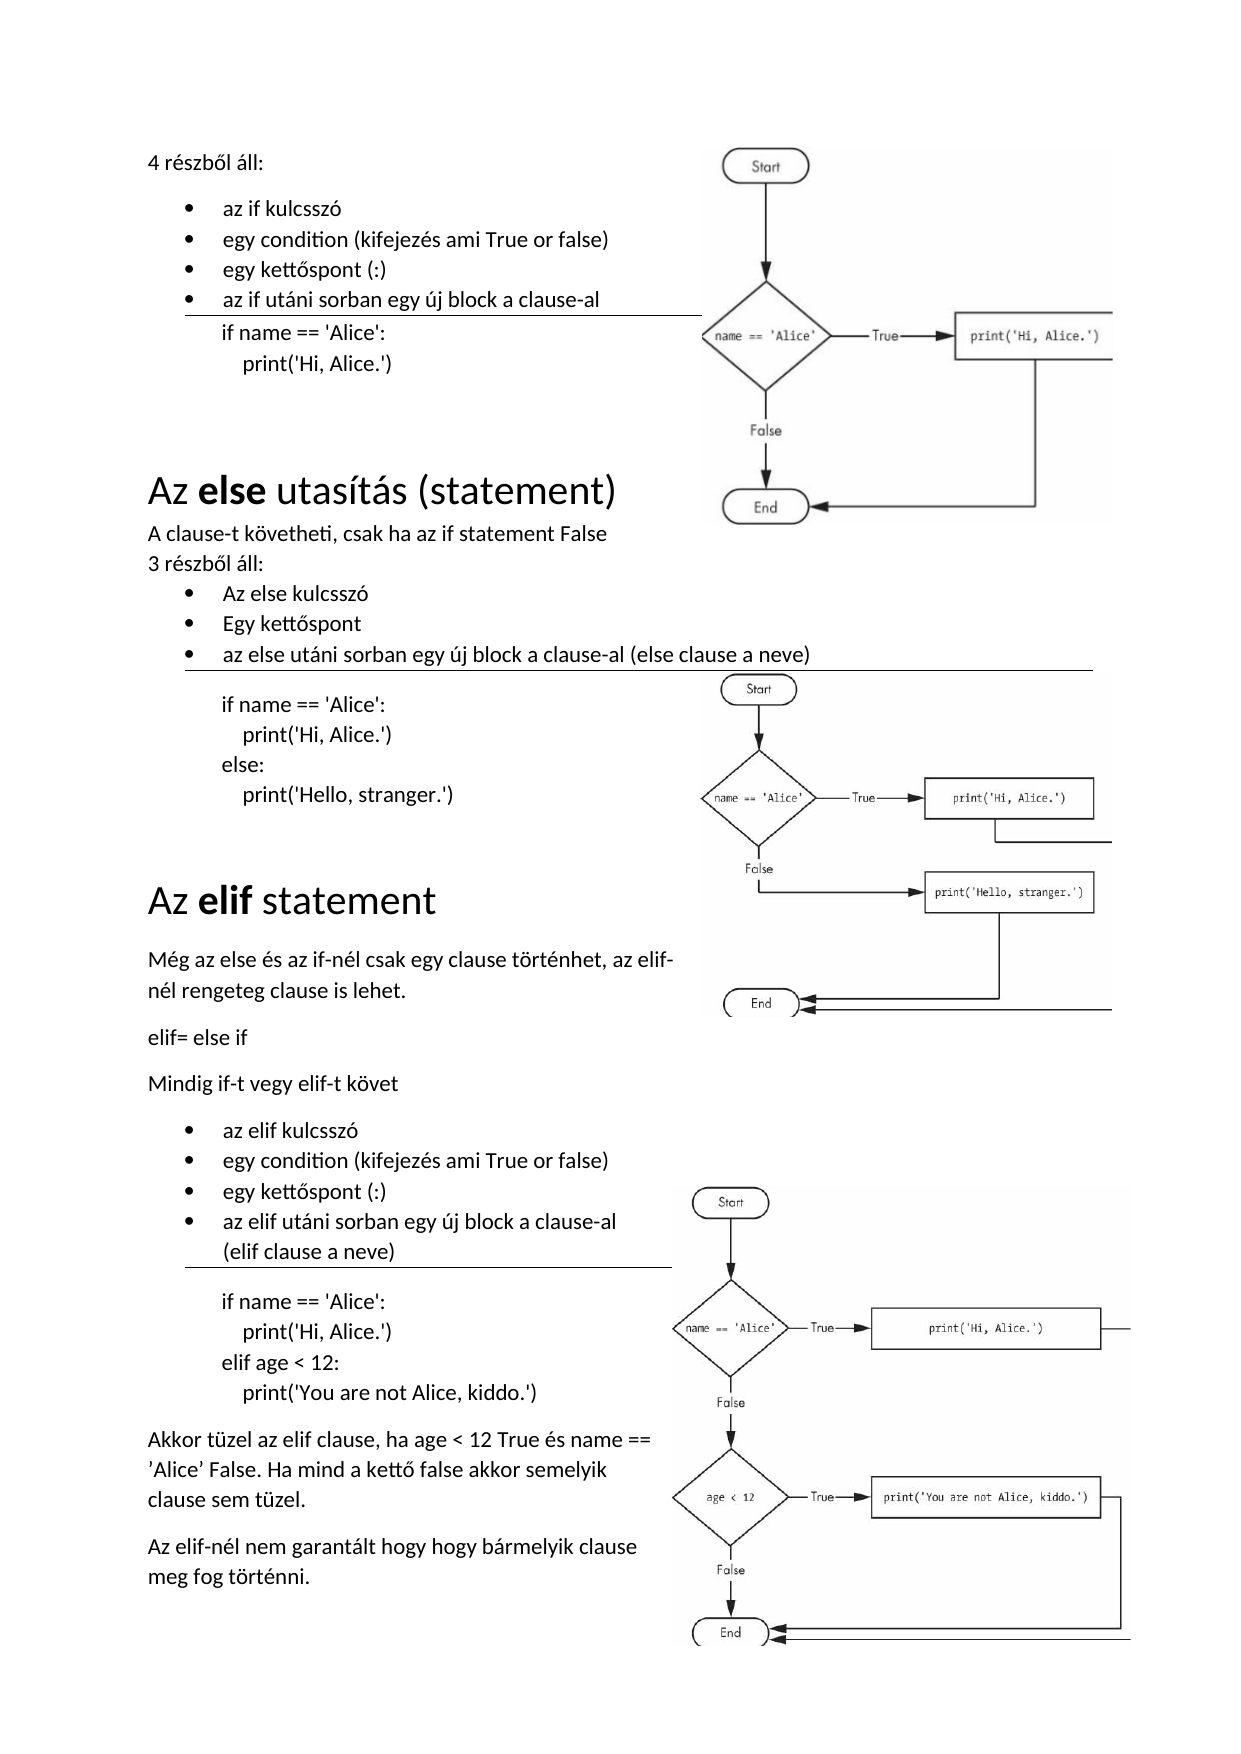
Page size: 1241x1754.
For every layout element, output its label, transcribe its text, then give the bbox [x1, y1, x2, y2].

picture [700, 673, 1113, 1017]
text elif= else if [148, 1023, 1093, 1051]
list az elif utáni sorban egy új block a clause-al (elif clause a neve) [185, 1207, 671, 1267]
list A clause-t követheti, csak ha az if statement False [148, 519, 1093, 547]
list Az else utasítás (statement) [148, 464, 700, 515]
list egy condition (kifejezés ami True or false) [185, 225, 700, 253]
list az else utáni sorban egy új block a clause-al (else clause a neve) [185, 640, 1093, 670]
text if name == 'Alice': print('Hi, Alice.') elif age < 12: print('You are not Alice, kiddo.') [148, 1287, 671, 1406]
list egy kettőspont (:) [185, 255, 700, 283]
text Akkor tüzel az elif clause, ha age < 12 True és name == ’Alice’ False. Ha mind a kettő false akkor semelyik clause sem tüzel. [148, 1425, 671, 1513]
list az if utáni sorban egy új block a clause-al [185, 285, 700, 315]
list az if kulcsszó [185, 194, 700, 222]
list 3 részből áll: [148, 549, 1093, 577]
list az elif kulcsszó [185, 1116, 1093, 1144]
text Az elif statement [148, 874, 700, 925]
list if name == 'Alice': print('Hi, Alice.') [148, 318, 700, 377]
list Az else kulcsszó [185, 579, 1093, 607]
text if name == 'Alice': print('Hi, Alice.') else: print('Hello, stranger.') [148, 690, 700, 808]
text Az elif-nél nem garantált hogy hogy bármelyik clause meg fog történni. [148, 1532, 671, 1590]
list egy condition (kifejezés ami True or false) [185, 1147, 1093, 1175]
picture [700, 147, 1112, 522]
text 4 részből áll: [148, 148, 700, 176]
text Még az else és az if-nél csak egy clause történhet, az elif-nél rengeteg clause is lehet. [148, 946, 700, 1004]
list egy kettőspont (:) [185, 1177, 1093, 1205]
text Mindig if-t vegy elif-t követ [148, 1069, 1093, 1098]
picture [671, 1186, 1131, 1646]
list Egy kettőspont [185, 609, 1093, 637]
